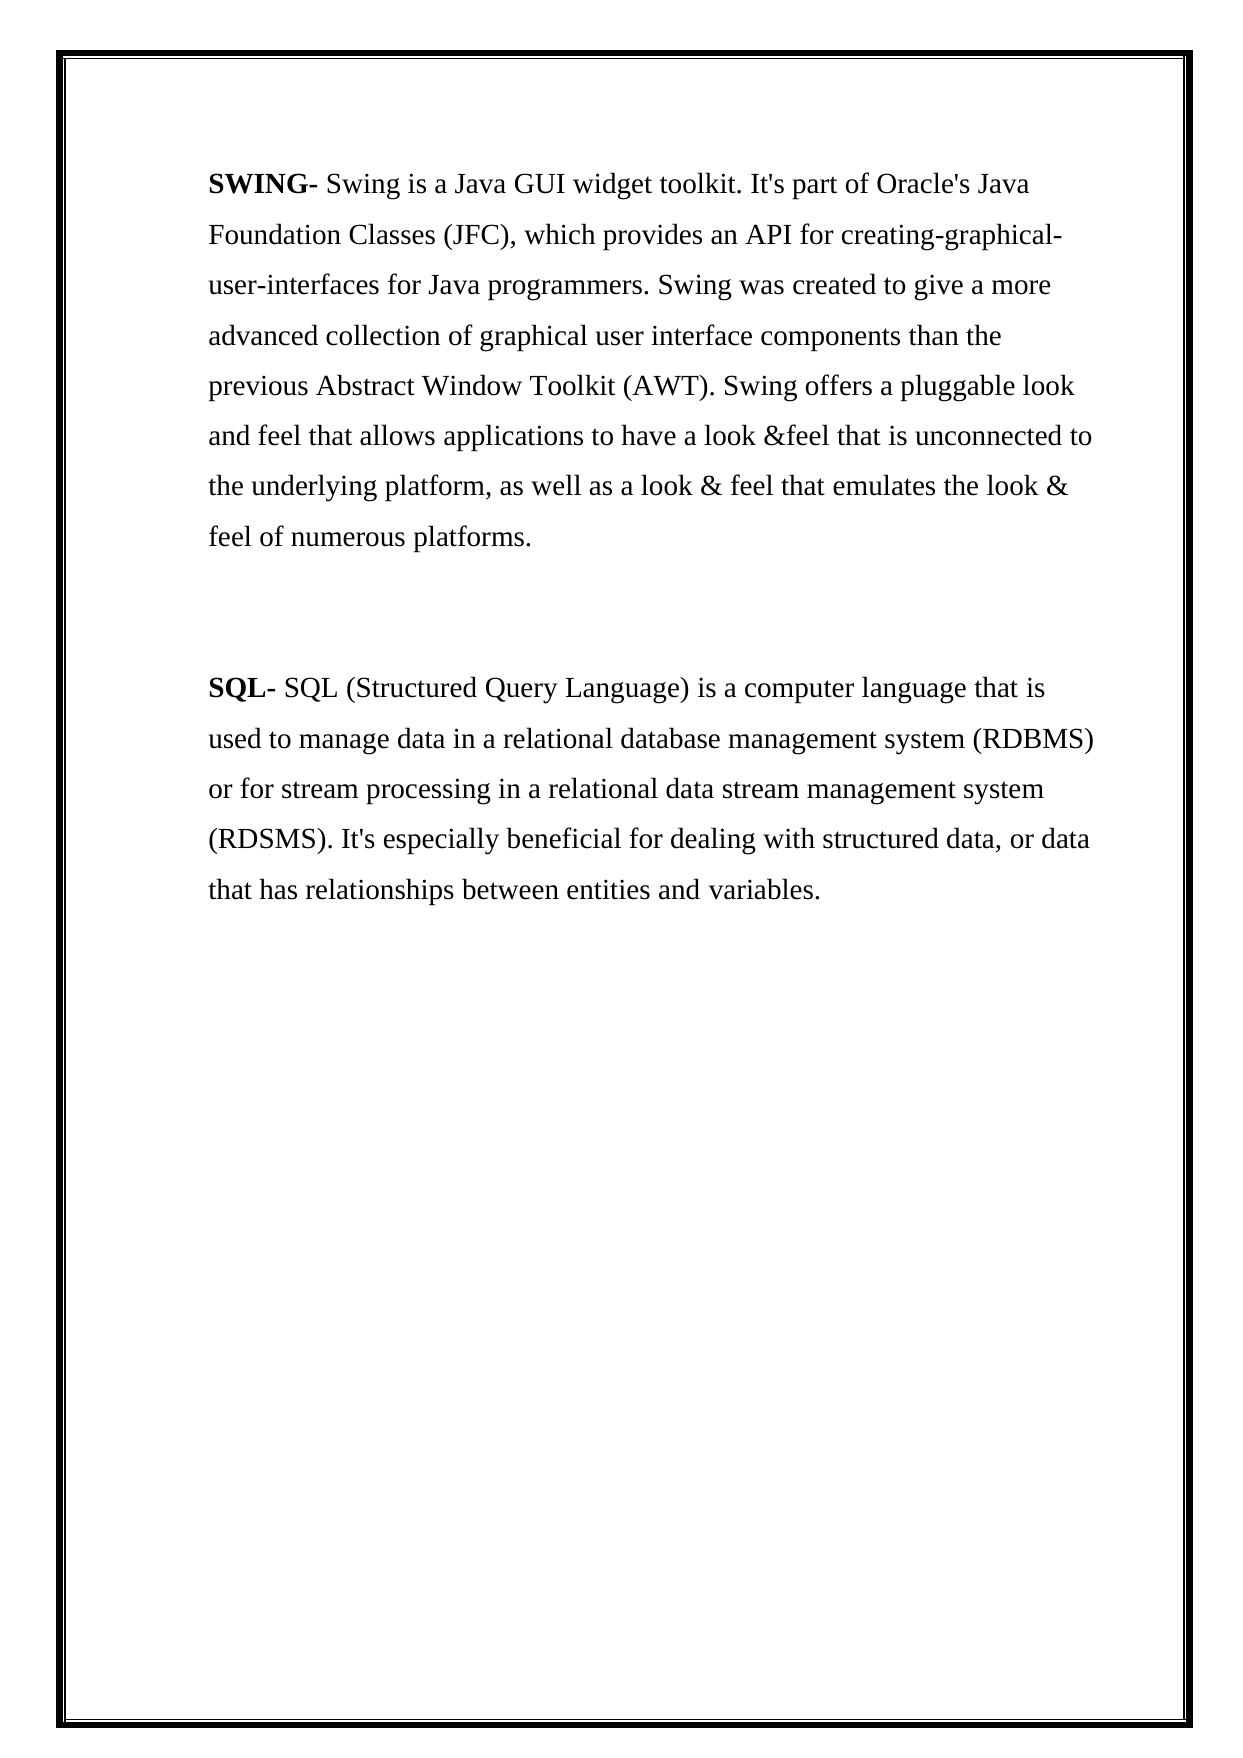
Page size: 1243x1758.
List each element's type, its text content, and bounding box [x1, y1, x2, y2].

text SWING- Swing is a Java GUI widget toolkit. It's part of Oracle's Java Foundation Classes (JFC), which provides an API for creating-graphical-user-interfaces for Java programmers. Swing was created to give a more advanced collection of graphical user interface components than the previous Abstract Window Toolkit (AWT). Swing offers a pluggable look and feel that allows applications to have a look &feel that is unconnected to the underlying platform, as well as a look & feel that emulates the look & feel of numerous platforms. [208, 167, 1094, 552]
text SQL- SQL (Structured Query Language) is a computer language that is used to manage data in a relational database management system (RDBMS) or for stream processing in a relational data stream management system (RDSMS). It's especially beneficial for dealing with structured data, or data that has relationships between entities and variables. [208, 671, 1094, 905]
